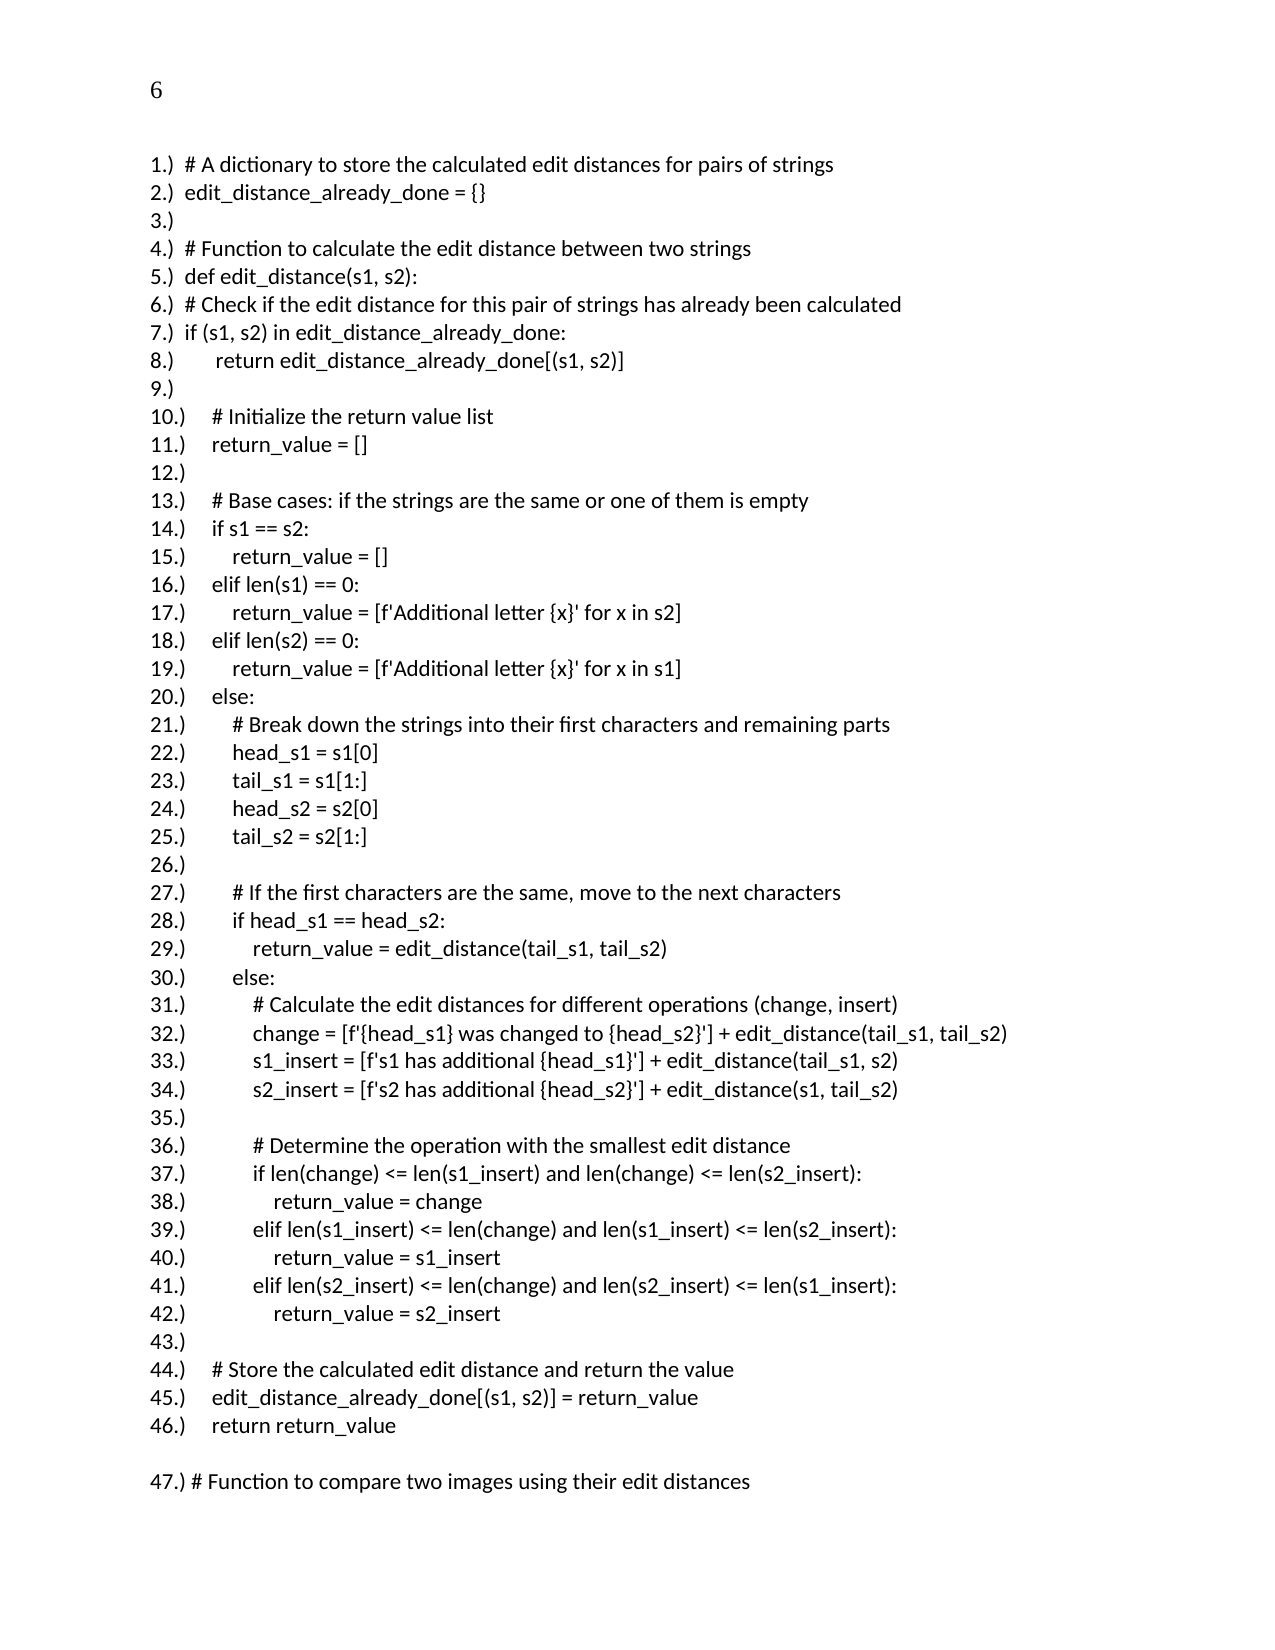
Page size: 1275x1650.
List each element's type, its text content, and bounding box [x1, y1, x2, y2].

text 28.) if head_s1 == head_s2: [150, 907, 1125, 934]
text 25.) tail_s2 = s2[1:] [150, 822, 1125, 851]
text 12.) [150, 458, 1125, 486]
text 41.) elif len(s2_insert) <= len(change) and len(s2_insert) <= len(s1_insert): [150, 1271, 1125, 1299]
text 15.) return_value = [] [150, 542, 1125, 570]
text 13.) # Base cases: if the strings are the same or one of them is empty [150, 486, 1125, 514]
text 29.) return_value = edit_distance(tail_s1, tail_s2) [150, 934, 1125, 963]
text 4.) # Function to calculate the edit distance between two strings [150, 234, 1125, 262]
text 6.) # Check if the edit distance for this pair of strings has already been calculated [150, 290, 1125, 318]
text 20.) else: [150, 682, 1125, 710]
text 33.) s1_insert = [f's1 has additional {head_s1}'] + edit_distance(tail_s1, s2) [150, 1047, 1125, 1075]
text 18.) elif len(s2) == 0: [150, 626, 1125, 654]
text 17.) return_value = [f'Additional letter {x}' for x in s2] [150, 598, 1125, 626]
text 37.) if len(change) <= len(s1_insert) and len(change) <= len(s2_insert): [150, 1159, 1125, 1187]
text 36.) # Determine the operation with the smallest edit distance [150, 1131, 1125, 1159]
text 21.) # Break down the strings into their first characters and remaining parts [150, 710, 1125, 738]
text 46.) return return_value [150, 1411, 1125, 1439]
text 3.) [150, 206, 1125, 234]
text 34.) s2_insert = [f's2 has additional {head_s2}'] + edit_distance(s1, tail_s2) [150, 1075, 1125, 1103]
text 47.) # Function to compare two images using their edit distances [150, 1467, 1125, 1495]
text 39.) elif len(s1_insert) <= len(change) and len(s1_insert) <= len(s2_insert): [150, 1215, 1125, 1243]
text 10.) # Initialize the return value list [150, 402, 1125, 430]
text 26.) [150, 851, 1125, 878]
text 16.) elif len(s1) == 0: [150, 570, 1125, 598]
text 8.) return edit_distance_already_done[(s1, s2)] [150, 346, 1125, 374]
text 5.) def edit_distance(s1, s2): [150, 262, 1125, 290]
text 24.) head_s2 = s2[0] [150, 794, 1125, 822]
text 40.) return_value = s1_insert [150, 1243, 1125, 1271]
text 23.) tail_s1 = s1[1:] [150, 766, 1125, 794]
text 14.) if s1 == s2: [150, 514, 1125, 542]
text 42.) return_value = s2_insert [150, 1299, 1125, 1327]
text 19.) return_value = [f'Additional letter {x}' for x in s1] [150, 654, 1125, 682]
text 45.) edit_distance_already_done[(s1, s2)] = return_value [150, 1383, 1125, 1411]
text 9.) [150, 374, 1125, 402]
text 35.) [150, 1103, 1125, 1131]
text 11.) return_value = [] [150, 430, 1125, 458]
text 1.) # A dictionary to store the calculated edit distances for pairs of strings [150, 150, 1125, 178]
text 2.) edit_distance_already_done = {} [150, 178, 1125, 206]
text 44.) # Store the calculated edit distance and return the value [150, 1355, 1125, 1383]
text 43.) [150, 1327, 1125, 1355]
text 30.) else: [150, 963, 1125, 991]
text 27.) # If the first characters are the same, move to the next characters [150, 878, 1125, 907]
text 38.) return_value = change [150, 1187, 1125, 1215]
text 7.) if (s1, s2) in edit_distance_already_done: [150, 318, 1125, 346]
text 32.) change = [f'{head_s1} was changed to {head_s2}'] + edit_distance(tail_s1, tail_s2) [150, 1019, 1125, 1047]
text 31.) # Calculate the edit distances for different operations (change, insert) [150, 991, 1125, 1019]
text 22.) head_s1 = s1[0] [150, 738, 1125, 766]
